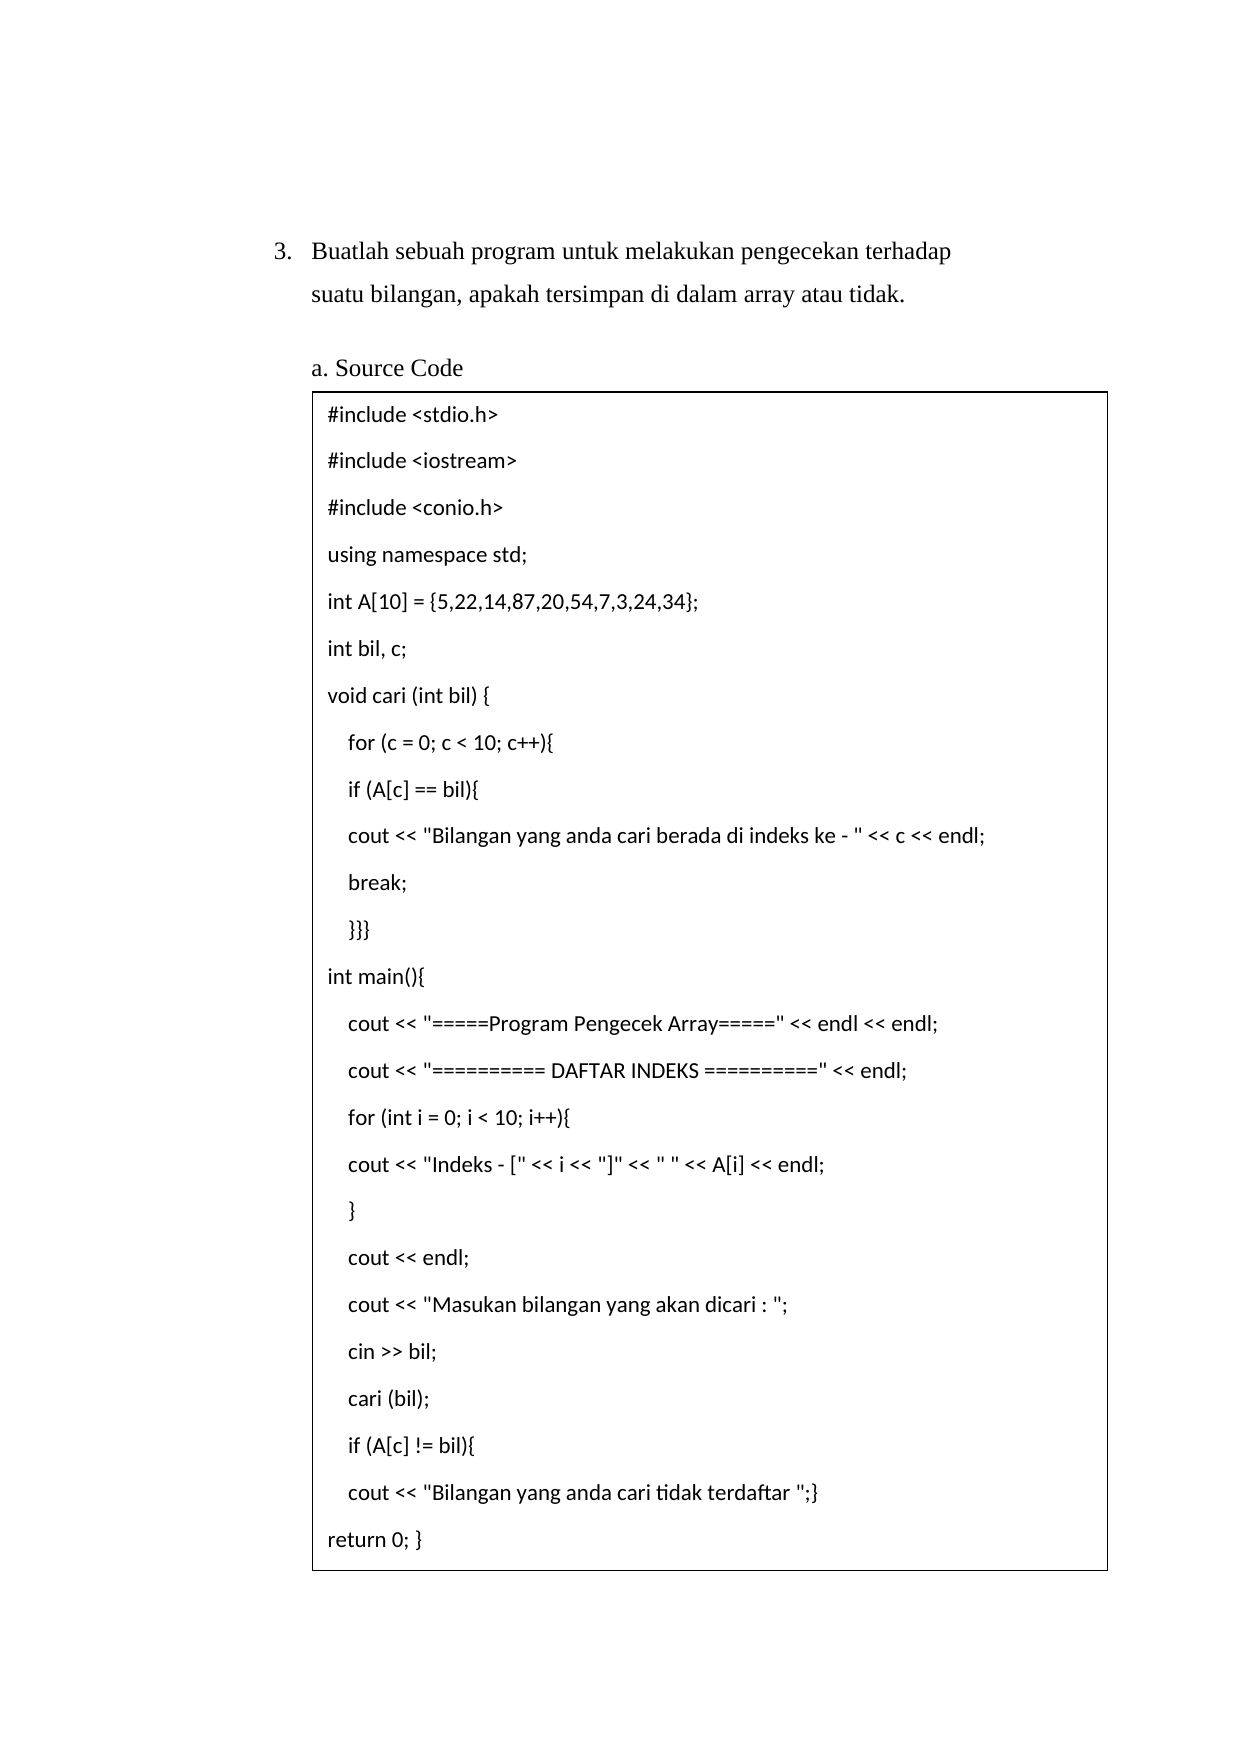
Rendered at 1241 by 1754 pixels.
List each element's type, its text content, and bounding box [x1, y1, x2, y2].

list Source Code [311, 353, 1004, 382]
list Buatlah sebuah program untuk melakukan pengecekan terhadap suatu bilangan, apakah tersimpan di dalam array atau tidak. [274, 236, 1004, 308]
